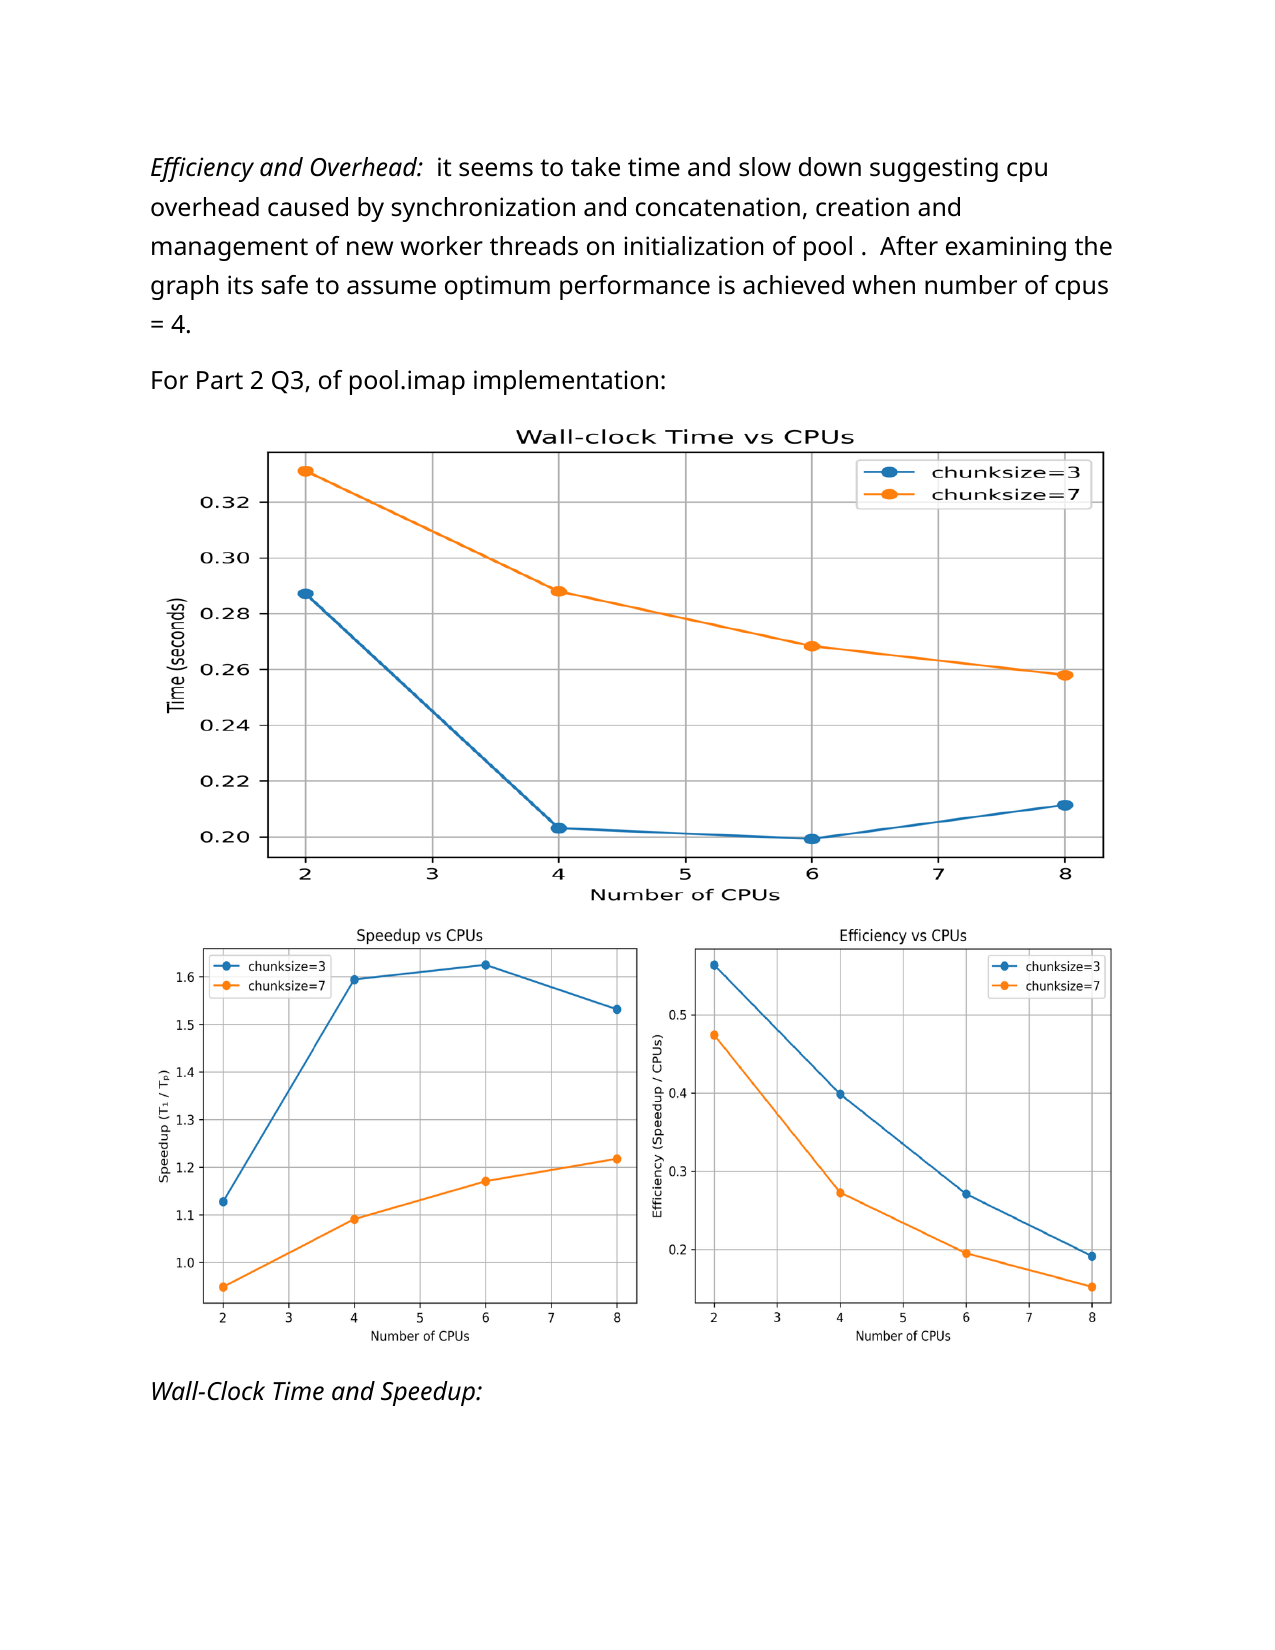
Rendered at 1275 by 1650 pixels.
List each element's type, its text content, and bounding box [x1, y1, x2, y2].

text Efficiency and Overhead: it seems to take time and slow down suggesting cpu overhead caused by synchronization and concatenation, creation and management of new worker threads on initialization of pool . After examining the graph its safe to assume optimum performance is achieved when number of cpus = 4. [150, 150, 1125, 341]
text Wall-Clock Time and Speedup: [150, 1374, 1125, 1408]
text For Part 2 Q3, of pool.imap implementation: [150, 362, 1125, 397]
picture [150, 919, 1119, 1352]
picture [150, 418, 1118, 914]
